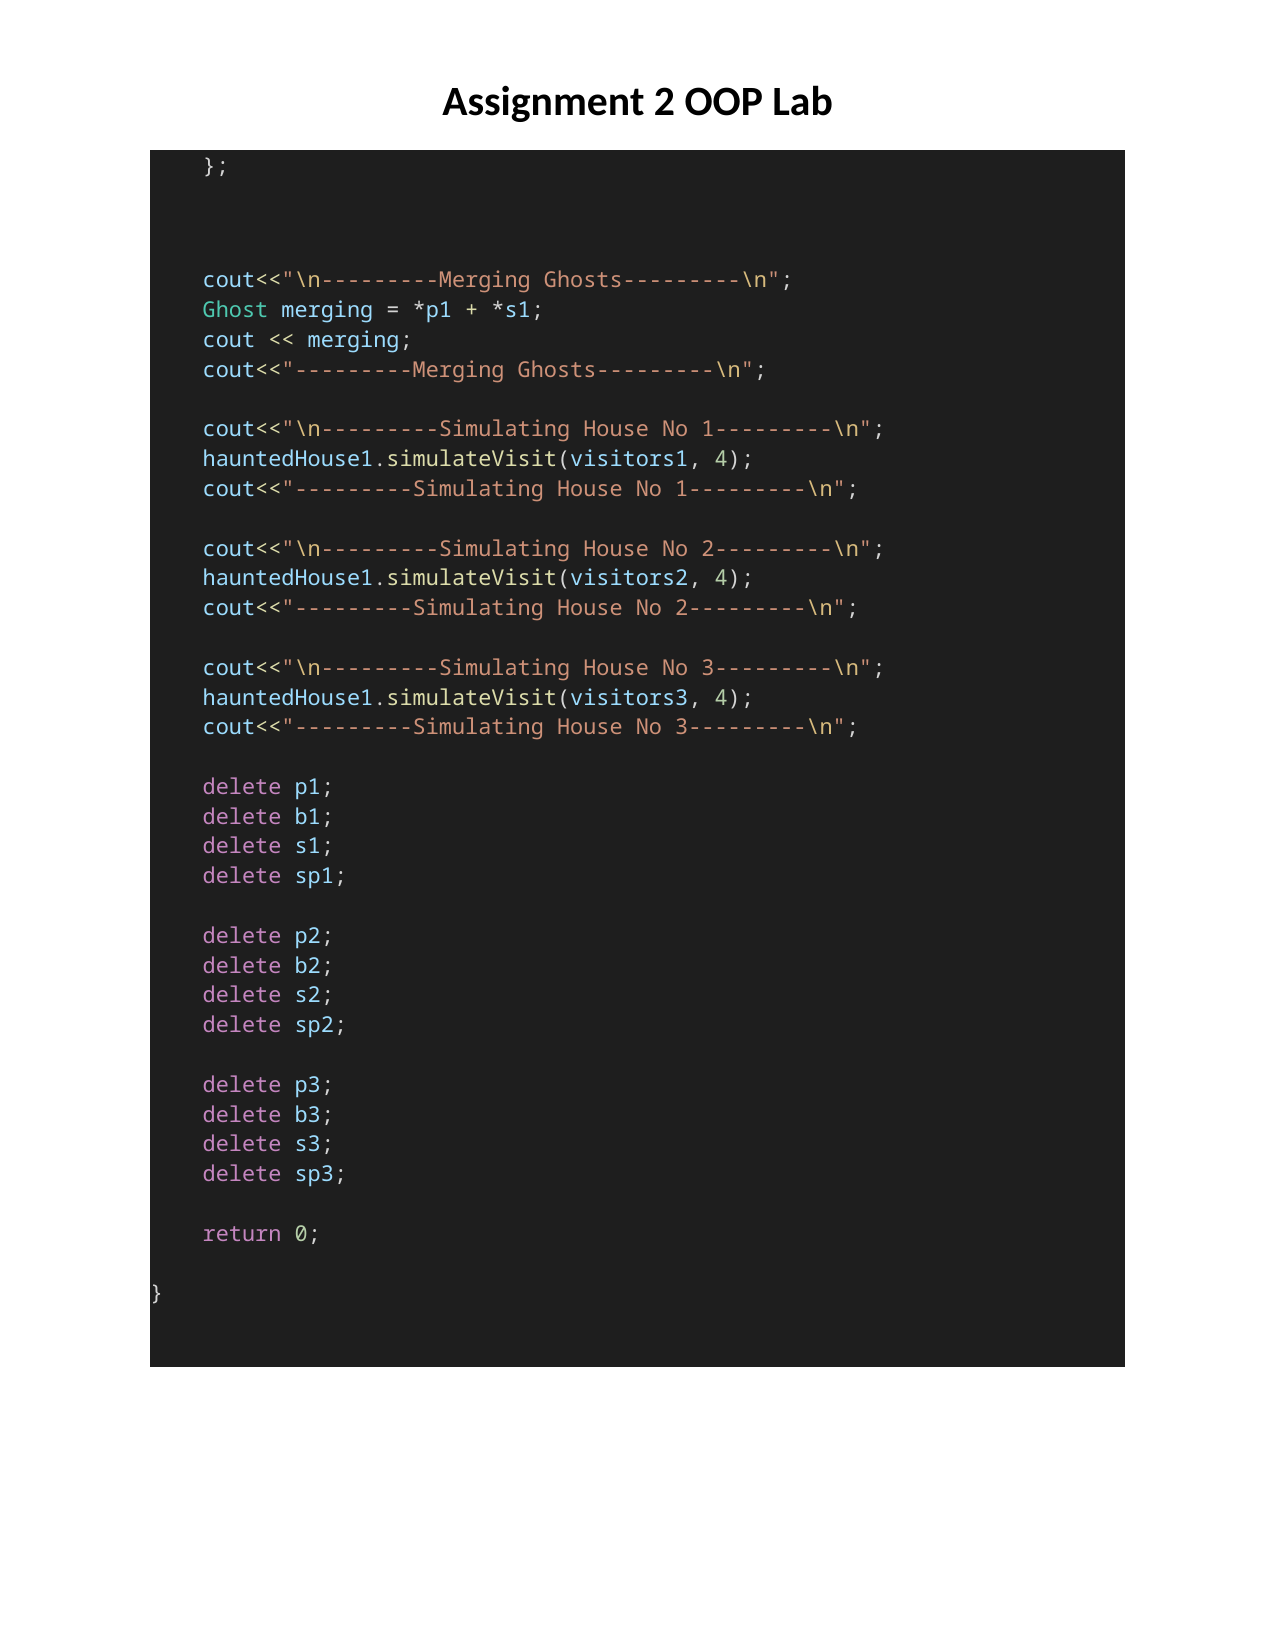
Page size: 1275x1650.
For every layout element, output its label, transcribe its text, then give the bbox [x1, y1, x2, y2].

text cout<<"\n---------Simulating House No 2---------\n"; [150, 532, 1125, 562]
text delete b1; [150, 801, 1125, 830]
text delete sp1; [150, 860, 1125, 890]
text delete p2; [150, 920, 1125, 949]
text delete s2; [150, 979, 1125, 1009]
text } [150, 1277, 1125, 1307]
text return 0; [150, 1218, 1125, 1247]
text cout<<"---------Simulating House No 2---------\n"; [150, 592, 1125, 622]
text delete p1; [150, 771, 1125, 801]
text cout<<"---------Simulating House No 1---------\n"; [150, 473, 1125, 503]
text cout << merging; [150, 324, 1125, 354]
text cout<<"---------Merging Ghosts---------\n"; [150, 354, 1125, 383]
text cout<<"\n---------Merging Ghosts---------\n"; [150, 264, 1125, 294]
text hauntedHouse1.simulateVisit(visitors3, 4); [150, 681, 1125, 711]
text hauntedHouse1.simulateVisit(visitors1, 4); [150, 443, 1125, 473]
text cout<<"---------Simulating House No 3---------\n"; [150, 711, 1125, 741]
text delete p3; [150, 1069, 1125, 1098]
text cout<<"\n---------Simulating House No 3---------\n"; [150, 652, 1125, 681]
text delete s1; [150, 830, 1125, 860]
text cout<<"\n---------Simulating House No 1---------\n"; [150, 413, 1125, 443]
text hauntedHouse1.simulateVisit(visitors2, 4); [150, 562, 1125, 592]
text delete b3; [150, 1098, 1125, 1128]
text delete b2; [150, 949, 1125, 979]
text delete s3; [150, 1128, 1125, 1158]
text delete sp2; [150, 1009, 1125, 1039]
text delete sp3; [150, 1158, 1125, 1188]
text Ghost merging = *p1 + *s1; [150, 294, 1125, 324]
text }; [150, 150, 1125, 180]
